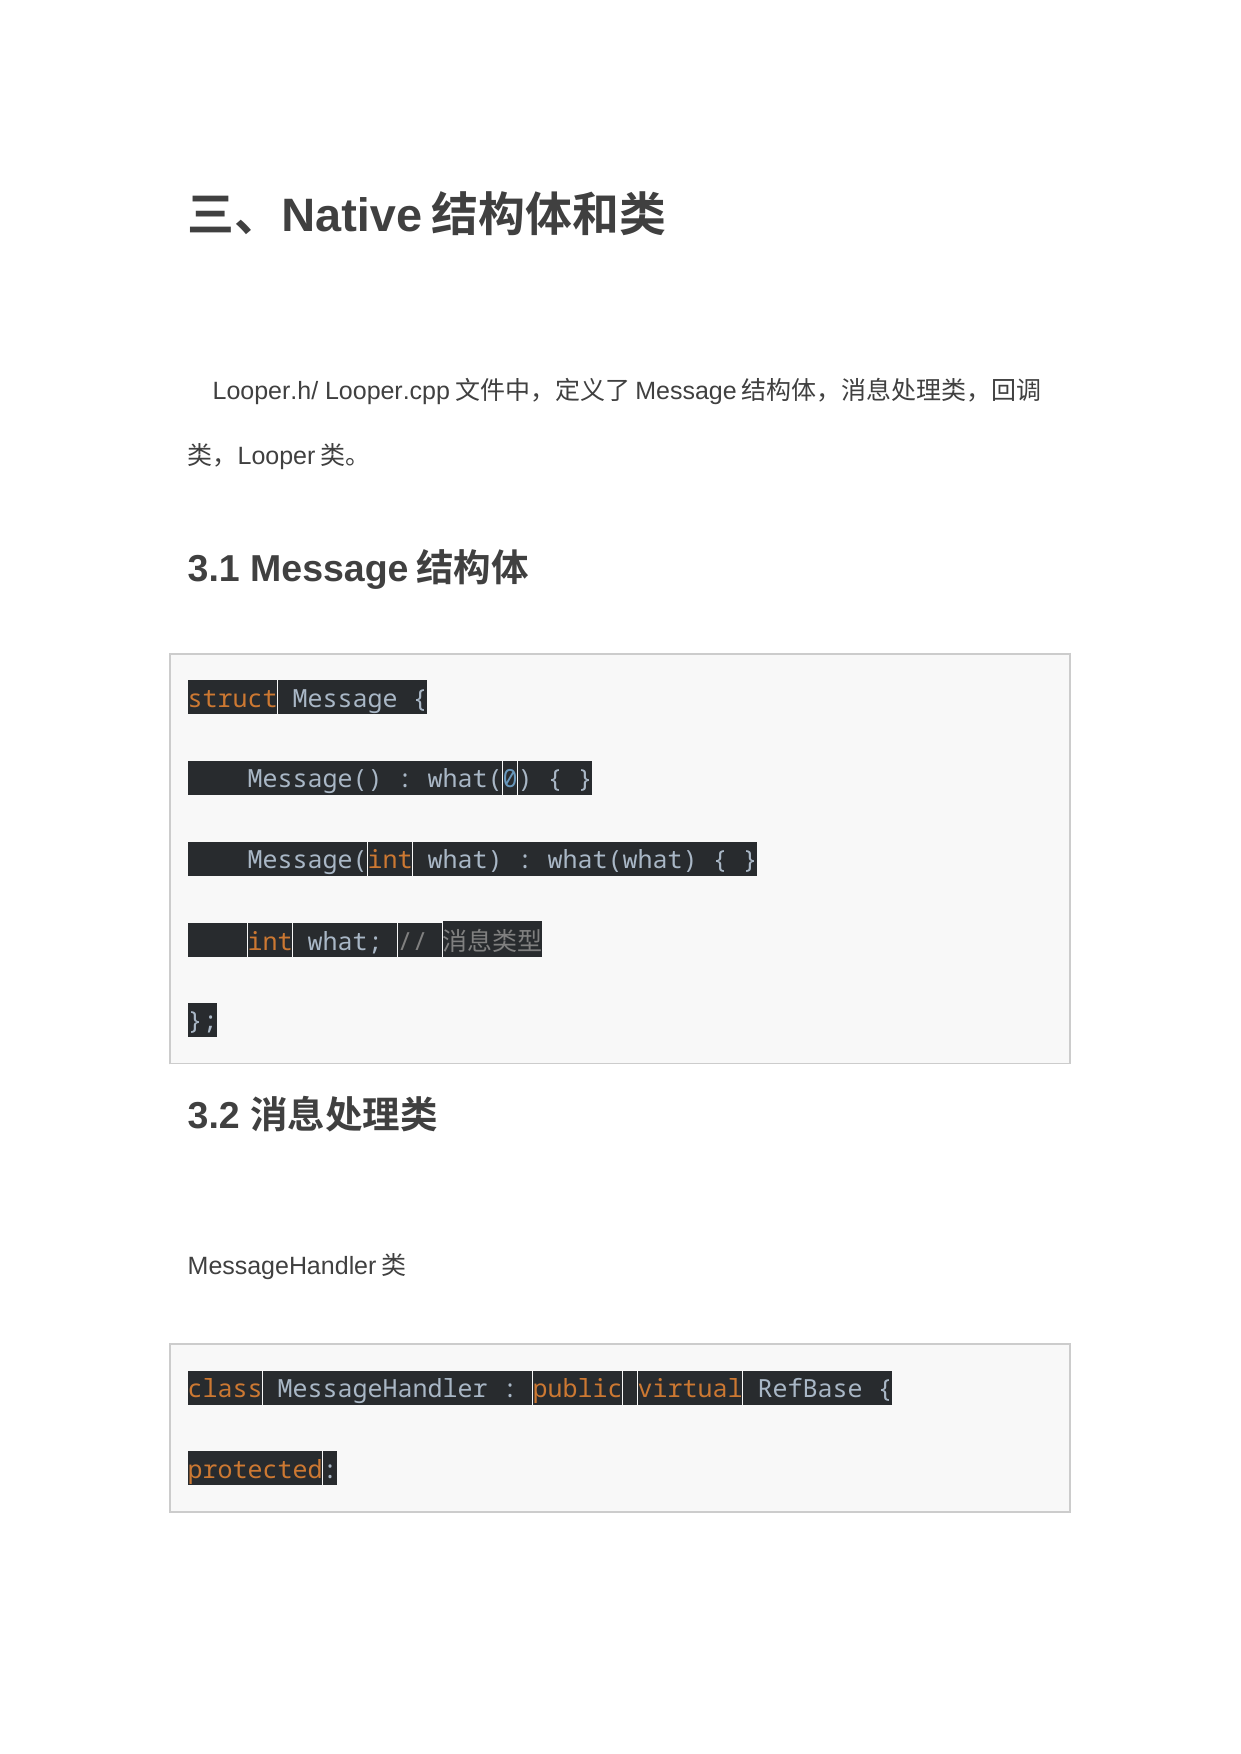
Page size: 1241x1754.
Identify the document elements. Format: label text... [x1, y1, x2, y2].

subtitle 3.2 消息处理类 [187, 1080, 1053, 1145]
text MessageHandler类 [187, 1231, 1053, 1296]
subtitle 3.1 Message结构体 [187, 533, 1053, 598]
text }; [171, 975, 1069, 1063]
text class MessageHandler : public virtual RefBase { [171, 1345, 1069, 1420]
text Looper.h/ Looper.cpp文件中，定义了Message结构体，消息处理类，回调类，Looper类。 [187, 356, 1053, 486]
text Message() : what(0) { } [171, 733, 1069, 811]
text protected: [171, 1424, 1069, 1511]
subtitle 三、Native结构体和类 [187, 162, 1053, 259]
text struct Message { [171, 655, 1069, 730]
text int what; // 消息类型 [171, 895, 1069, 972]
text Message(int what) : what(what) { } [171, 814, 1069, 891]
